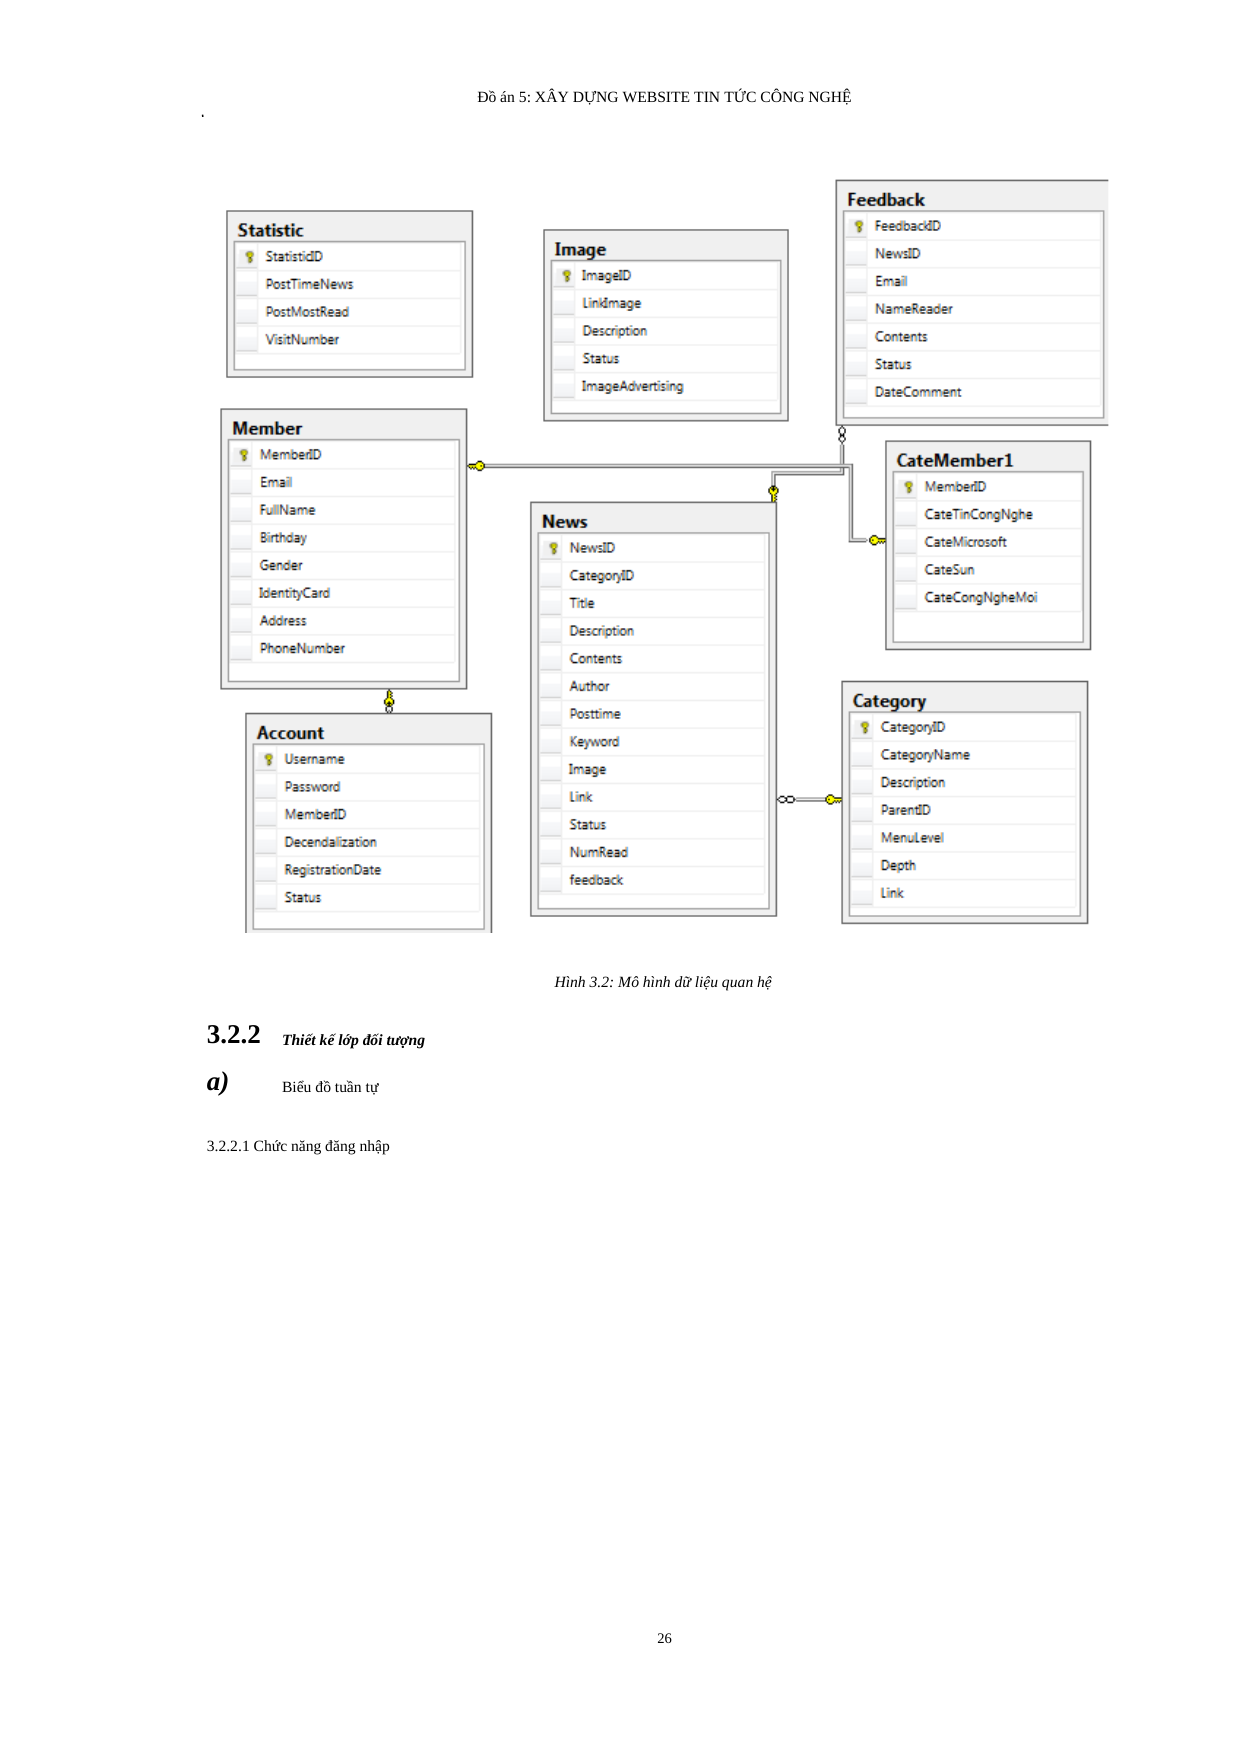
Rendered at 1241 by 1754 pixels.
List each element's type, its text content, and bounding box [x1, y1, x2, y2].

text Hình 3.2: Mô hình dữ liệu quan hệ [207, 960, 1122, 991]
picture [206, 177, 1109, 933]
list Thiết kế lớp đối tượng [207, 1018, 1122, 1049]
list Biểu đồ tuần tự [207, 1065, 1122, 1096]
text 3.2.2.1 Chức năng đăng nhập [207, 1124, 1122, 1155]
